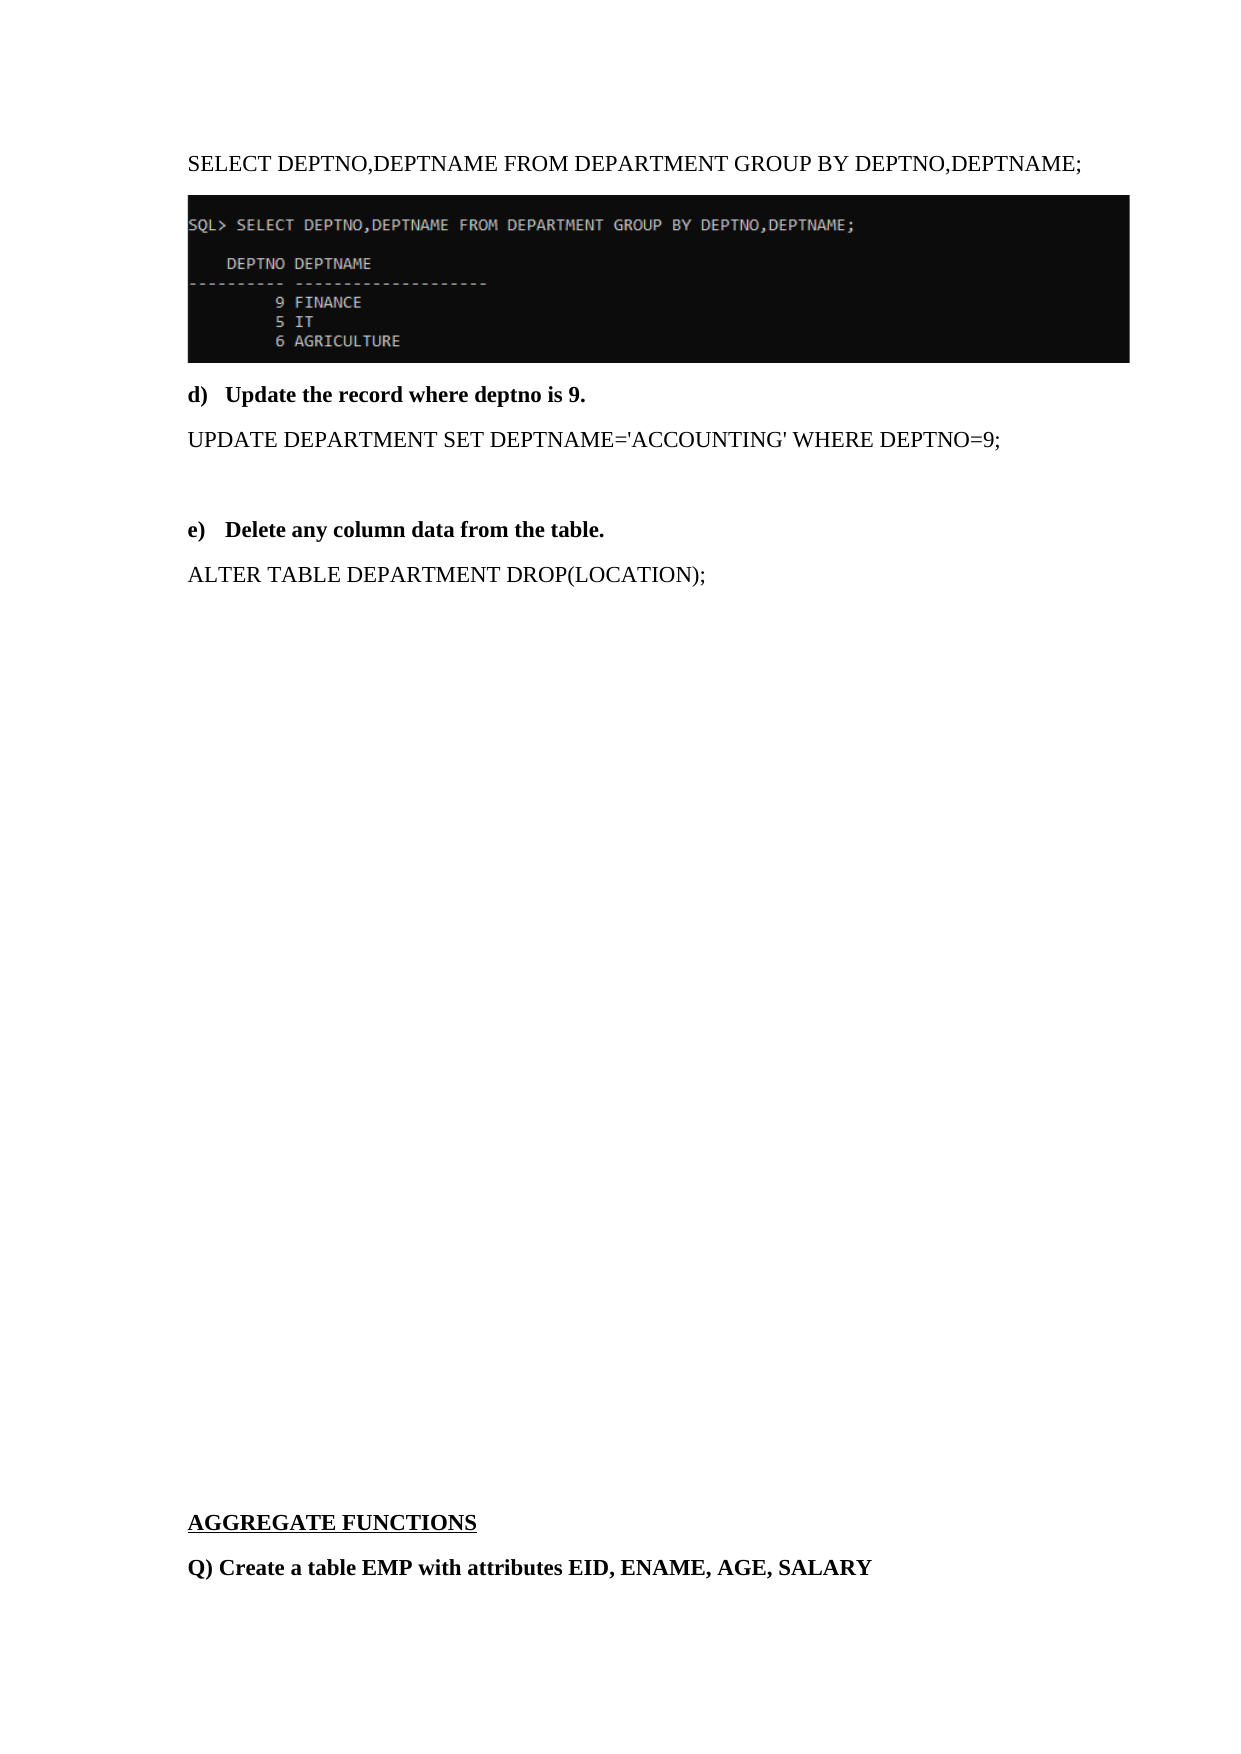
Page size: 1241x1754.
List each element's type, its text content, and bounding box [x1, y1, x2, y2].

text UPDATE DEPARTMENT SET DEPTNAME='ACCOUNTING' WHERE DEPTNO=9; [187, 426, 1090, 453]
text AGGREGATE FUNCTIONS [187, 1509, 1090, 1535]
text SELECT DEPTNO,DEPTNAME FROM DEPARTMENT GROUP BY DEPTNO,DEPTNAME; [187, 150, 1090, 176]
list Update the record where deptno is 9. [187, 381, 1090, 407]
text Q) Create a table EMP with attributes EID, ENAME, AGE, SALARY [187, 1554, 1090, 1580]
list Delete any column data from the table. [187, 516, 1090, 543]
text ALTER TABLE DEPARTMENT DROP(LOCATION); [187, 562, 1090, 588]
picture [187, 195, 1130, 363]
